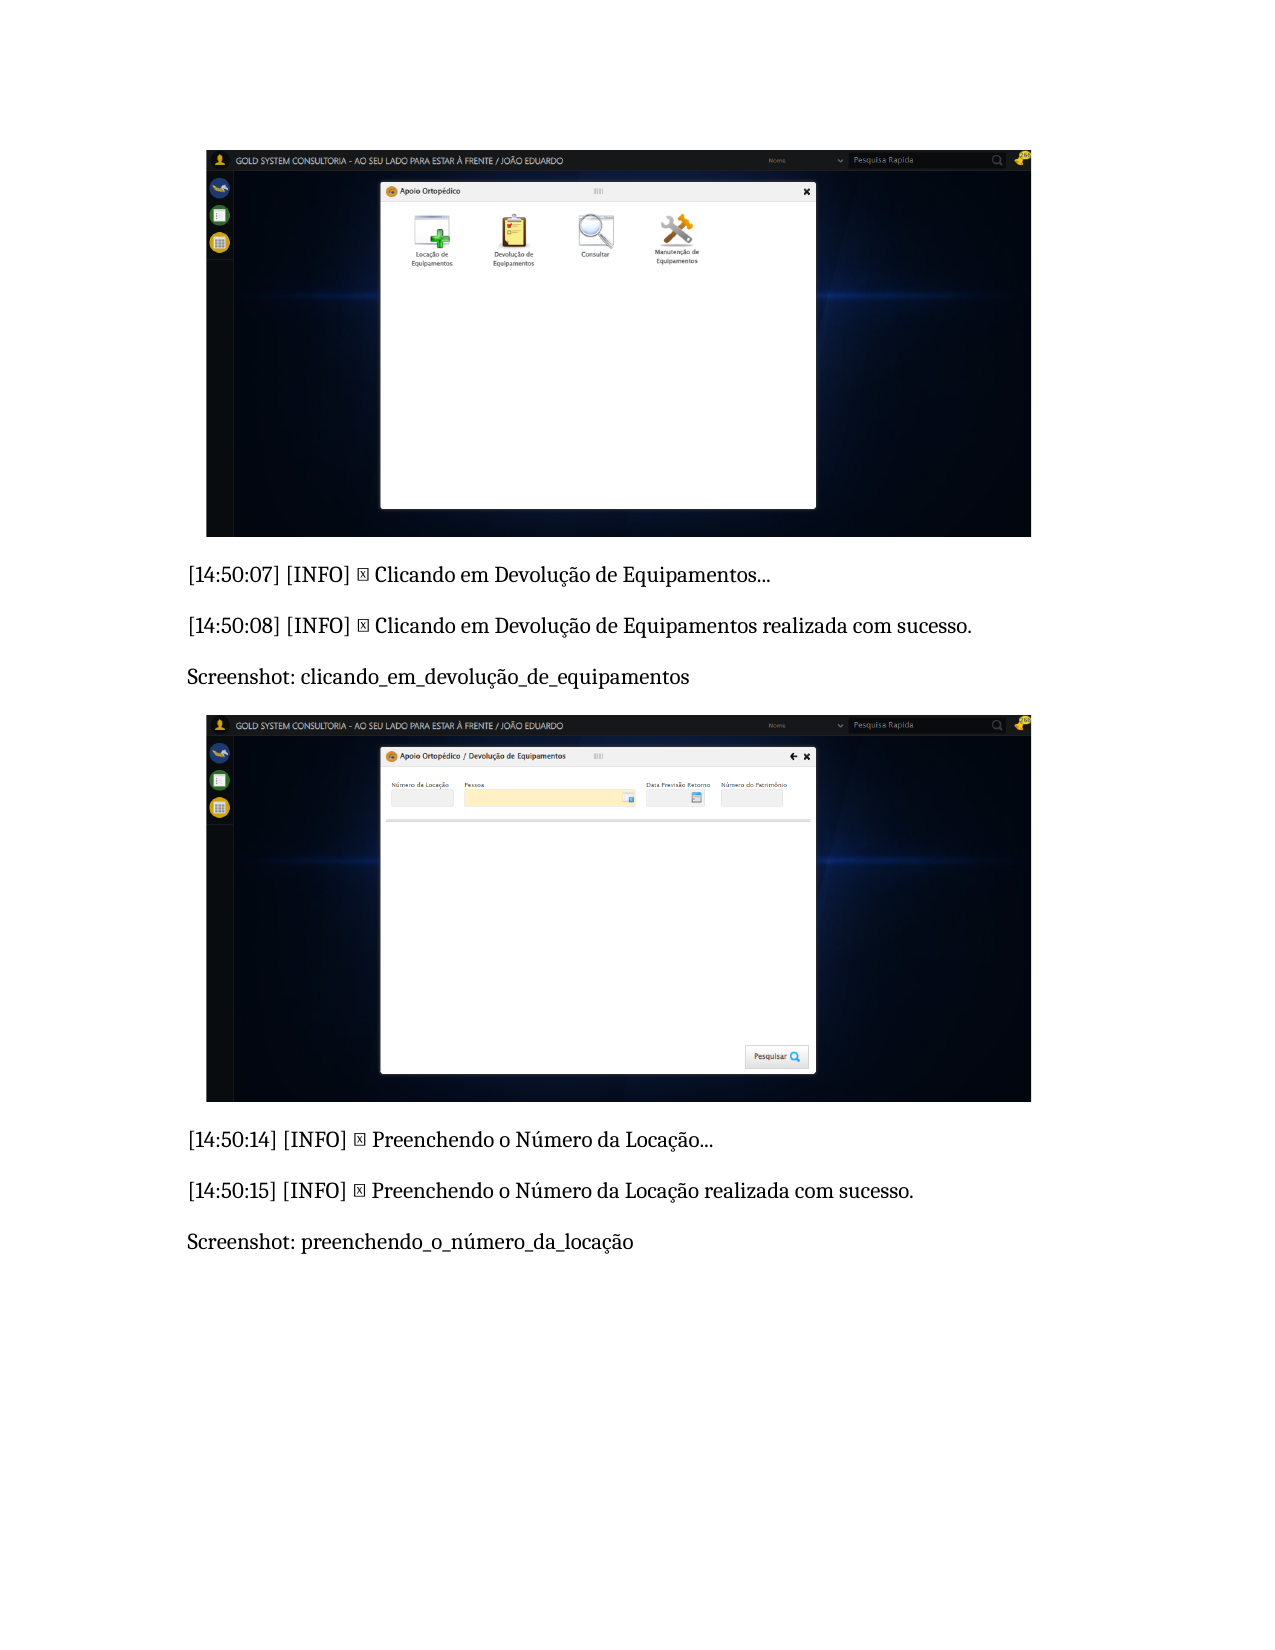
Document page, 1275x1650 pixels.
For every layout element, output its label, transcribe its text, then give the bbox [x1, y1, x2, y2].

text Screenshot: clicando_em_devolução_de_equipamentos [187, 664, 1087, 690]
text [14:50:14] [INFO] 🔄 Preenchendo o Número da Locação... [187, 1127, 1087, 1153]
picture [206, 150, 1032, 537]
text [14:50:08] [INFO] ✅ Clicando em Devolução de Equipamentos realizada com sucesso. [187, 613, 1087, 639]
text [14:50:07] [INFO] 🔄 Clicando em Devolução de Equipamentos... [187, 562, 1087, 588]
text Screenshot: preenchendo_o_número_da_locação [187, 1229, 1087, 1255]
picture [206, 715, 1032, 1102]
text [14:50:15] [INFO] ✅ Preenchendo o Número da Locação realizada com sucesso. [187, 1178, 1087, 1204]
